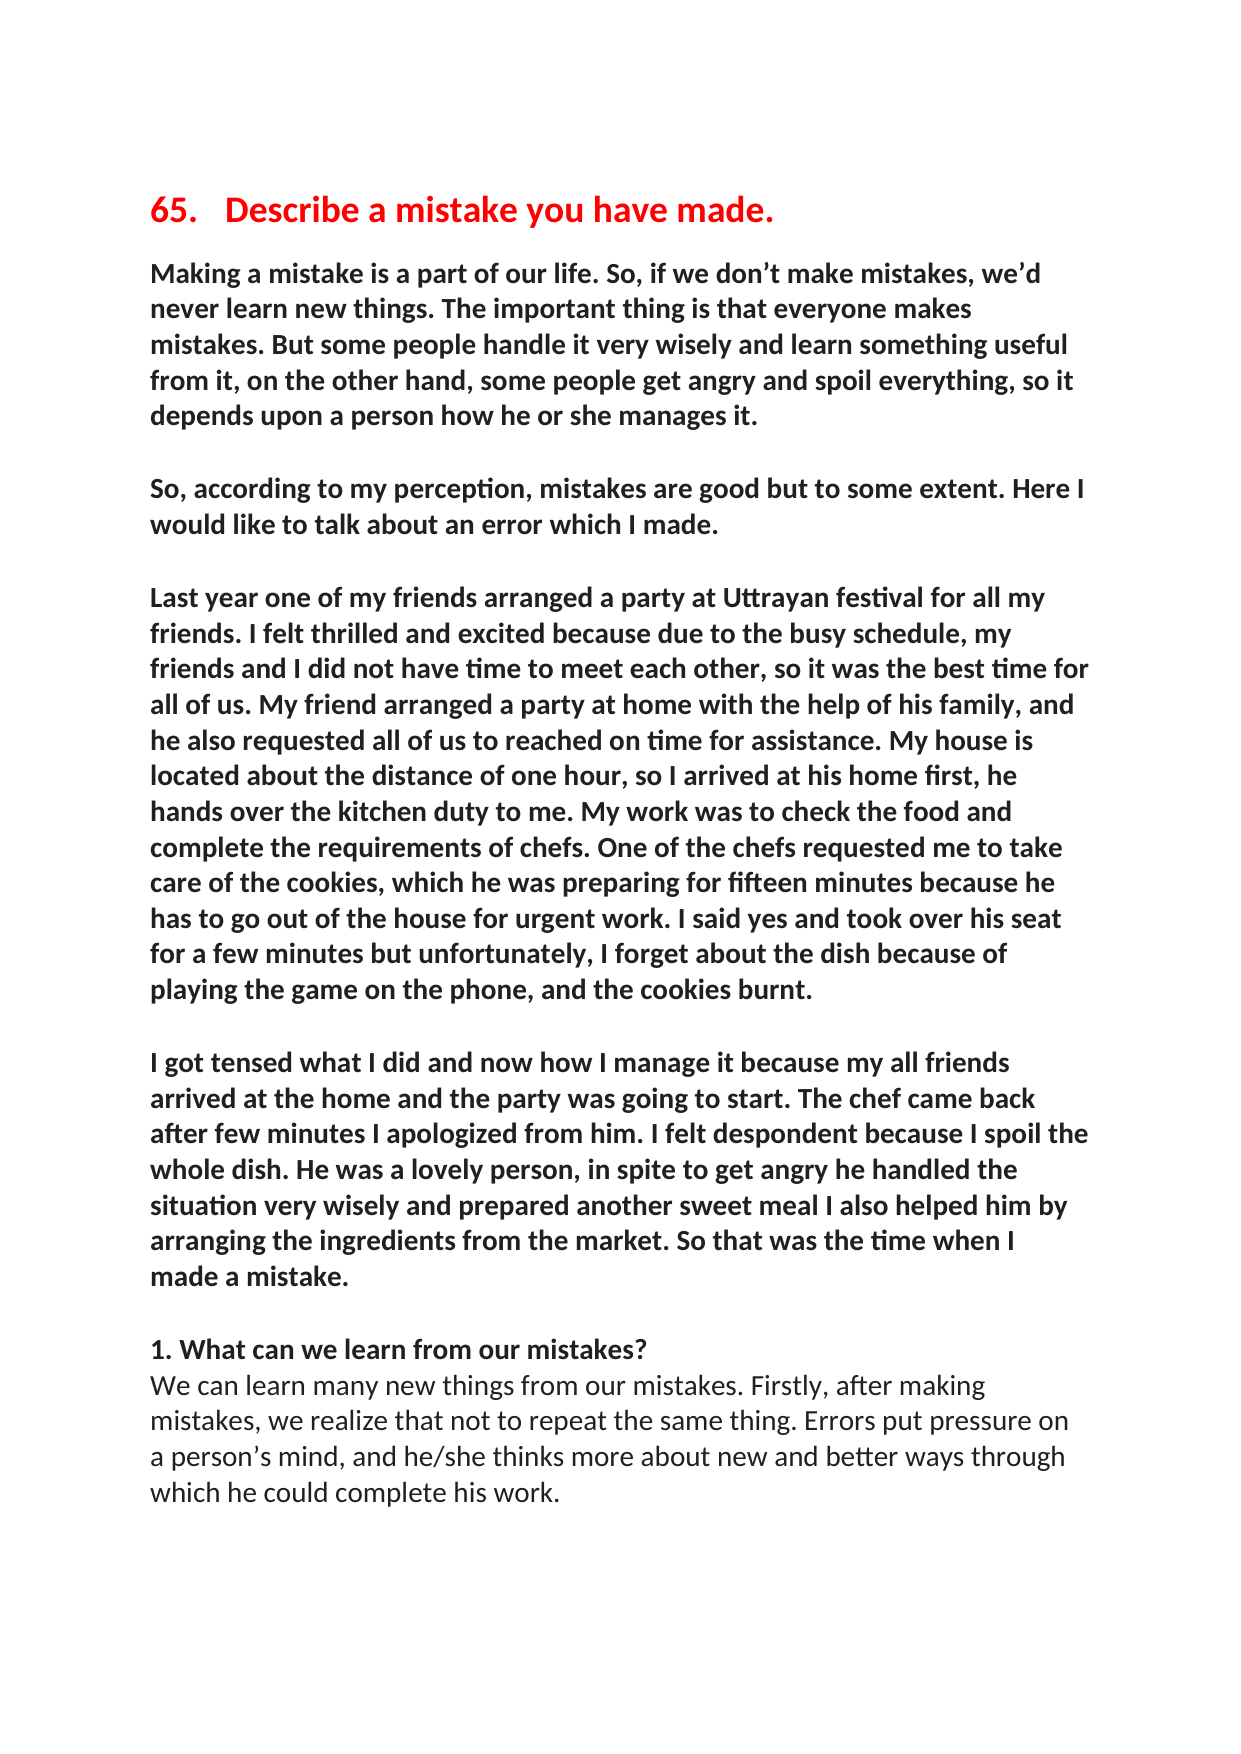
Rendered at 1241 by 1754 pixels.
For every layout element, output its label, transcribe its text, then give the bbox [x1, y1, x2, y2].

list Describe a mistake you have made. [150, 186, 1090, 231]
text I got tensed what I did and now how I manage it because my all friends arrived at the home and the party was going to start. The chef came back after few minutes I apologized from him. I felt despondent because I spoil the whole dish. He was a lovely person, in spite to get angry he handled the situation very wisely and prepared another sweet meal I also helped him by arranging the ingredients from the market. So that was the time when I made a mistake. [150, 1044, 1090, 1294]
text So, according to my perception, mistakes are good but to some extent. Here I would like to talk about an error which I made. [150, 471, 1090, 542]
text Last year one of my friends arranged a party at Uttrayan festival for all my friends. I felt thrilled and excited because due to the busy schedule, my friends and I did not have time to meet each other, so it was the best time for all of us. My friend arranged a party at home with the help of his family, and he also requested all of us to reached on time for assistance. My house is located about the distance of one hour, so I arrived at his home first, he hands over the kitchen duty to me. My work was to check the food and complete the requirements of chefs. One of the chefs requested me to take care of the cookies, which he was preparing for fifteen minutes because he has to go out of the house for urgent work. I said yes and took over his seat for a few minutes but unfortunately, I forget about the dish because of playing the game on the phone, and the cookies burnt. [150, 579, 1090, 1007]
text 1. What can we learn from our mistakes? We can learn many new things from our mistakes. Firstly, after making mistakes, we realize that not to repeat the same thing. Errors put pressure on a person’s mind, and he/she thinks more about new and better ways through which he could complete his work. [150, 1331, 1090, 1509]
text Making a mistake is a part of our life. So, if we don’t make mistakes, we’d never learn new things. The important thing is that everyone makes mistakes. But some people handle it very wisely and learn something useful from it, on the other hand, some people get angry and spoil everything, so it depends upon a person how he or she manages it. [150, 255, 1090, 433]
